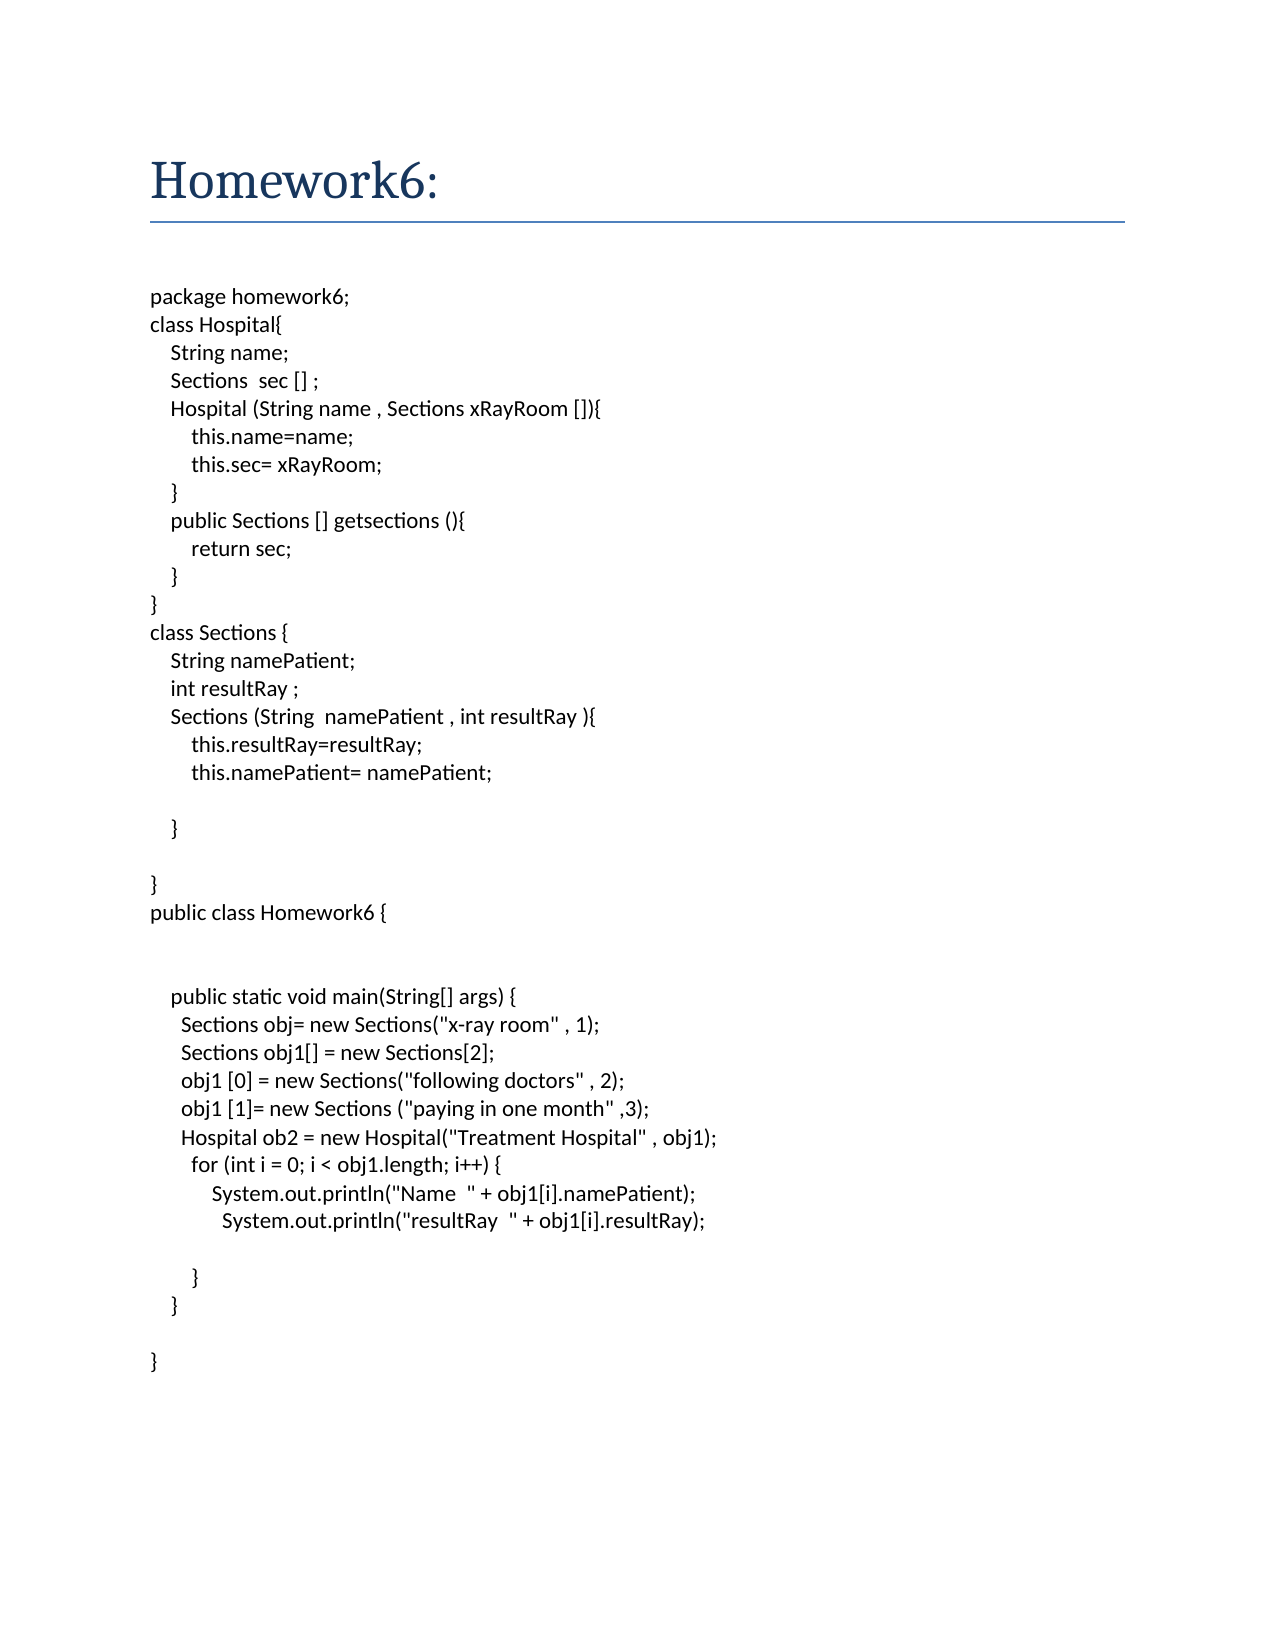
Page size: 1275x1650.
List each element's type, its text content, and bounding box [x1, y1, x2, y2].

text package homework6; [150, 282, 1125, 310]
text Hospital (String name , Sections xRayRoom []){ [150, 394, 1125, 422]
text this.sec= xRayRoom; [150, 450, 1125, 478]
text } [150, 562, 1125, 590]
text } [150, 870, 1125, 898]
text } [150, 478, 1125, 506]
text int resultRay ; [150, 674, 1125, 702]
text } [150, 814, 1125, 842]
text System.out.println("Name " + obj1[i].namePatient); [150, 1179, 1125, 1207]
text this.resultRay=resultRay; [150, 730, 1125, 758]
text String namePatient; [150, 646, 1125, 674]
text public Sections [] getsections (){ [150, 506, 1125, 534]
text Hospital ob2 = new Hospital("Treatment Hospital" , obj1); [150, 1123, 1125, 1151]
text for (int i = 0; i < obj1.length; i++) { [150, 1151, 1125, 1179]
text this.namePatient= namePatient; [150, 758, 1125, 786]
text public static void main(String[] args) { [150, 982, 1125, 1011]
text public class Homework6 { [150, 898, 1125, 926]
text this.name=name; [150, 422, 1125, 450]
text class Sections { [150, 618, 1125, 646]
text return sec; [150, 534, 1125, 562]
text System.out.println("resultRay " + obj1[i].resultRay); [150, 1207, 1125, 1235]
text obj1 [1]= new Sections ("paying in one month" ,3); [150, 1094, 1125, 1123]
title Homework6: [150, 150, 1125, 221]
text Sections obj1[] = new Sections[2]; [150, 1038, 1125, 1067]
text Sections sec [] ; [150, 366, 1125, 394]
text obj1 [0] = new Sections("following doctors" , 2); [150, 1067, 1125, 1094]
text } [150, 590, 1125, 618]
text Sections obj= new Sections("x-ray room" , 1); [150, 1011, 1125, 1038]
text class Hospital{ [150, 310, 1125, 338]
text } [150, 1263, 1125, 1291]
text Sections (String namePatient , int resultRay ){ [150, 702, 1125, 730]
text } [150, 1347, 1125, 1375]
text String name; [150, 338, 1125, 366]
text } [150, 1291, 1125, 1319]
